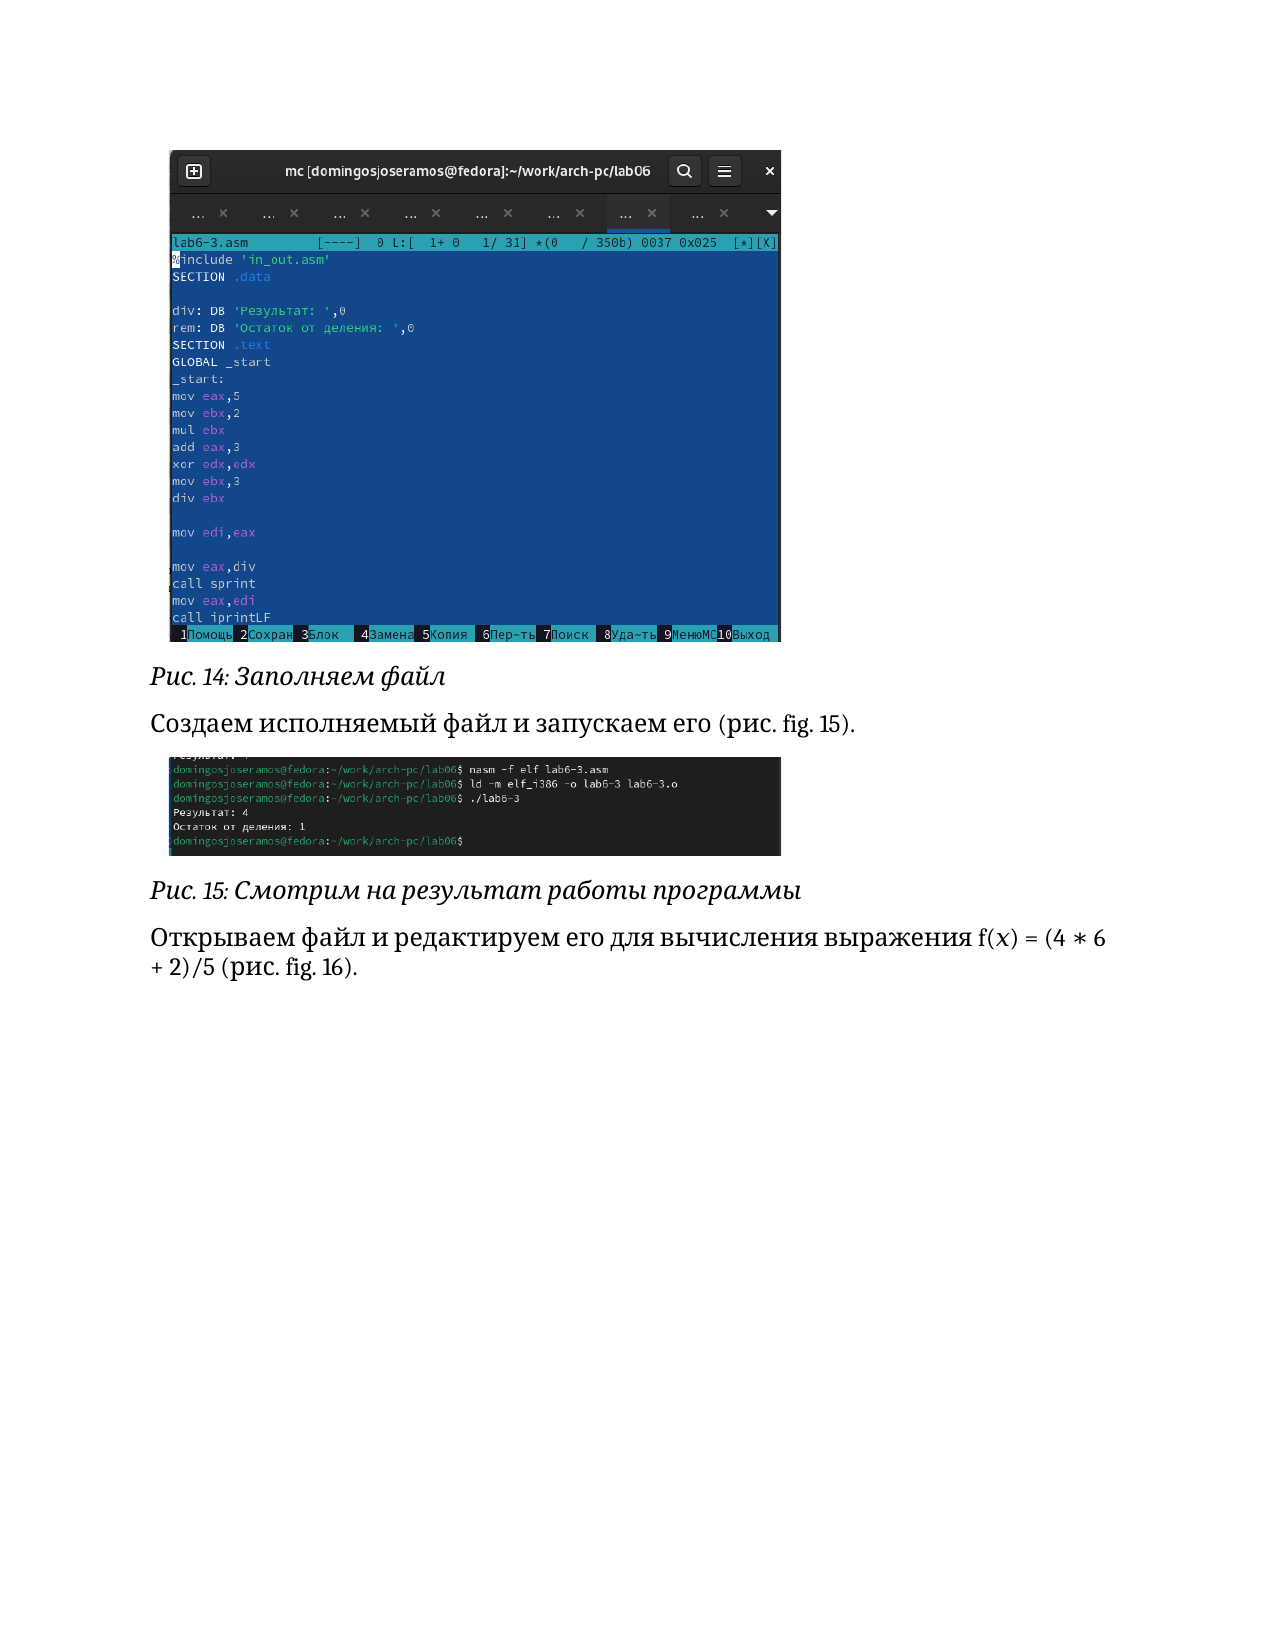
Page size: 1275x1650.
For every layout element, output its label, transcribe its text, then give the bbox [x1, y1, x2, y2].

picture [168, 757, 782, 856]
text Рис. 15: Смотрим на результат работы программы [150, 877, 1125, 905]
text Создаем исполняемый файл и запускаем его (рис. fig. 15). [150, 710, 1125, 739]
text Открываем файл и редактируем его для вычисления выражения f(𝑥) = (4 ∗ 6 + 2)/5 (рис. fig. 16). [150, 924, 1125, 982]
picture [168, 150, 782, 642]
text Рис. 14: Заполняем файл [150, 662, 1125, 691]
